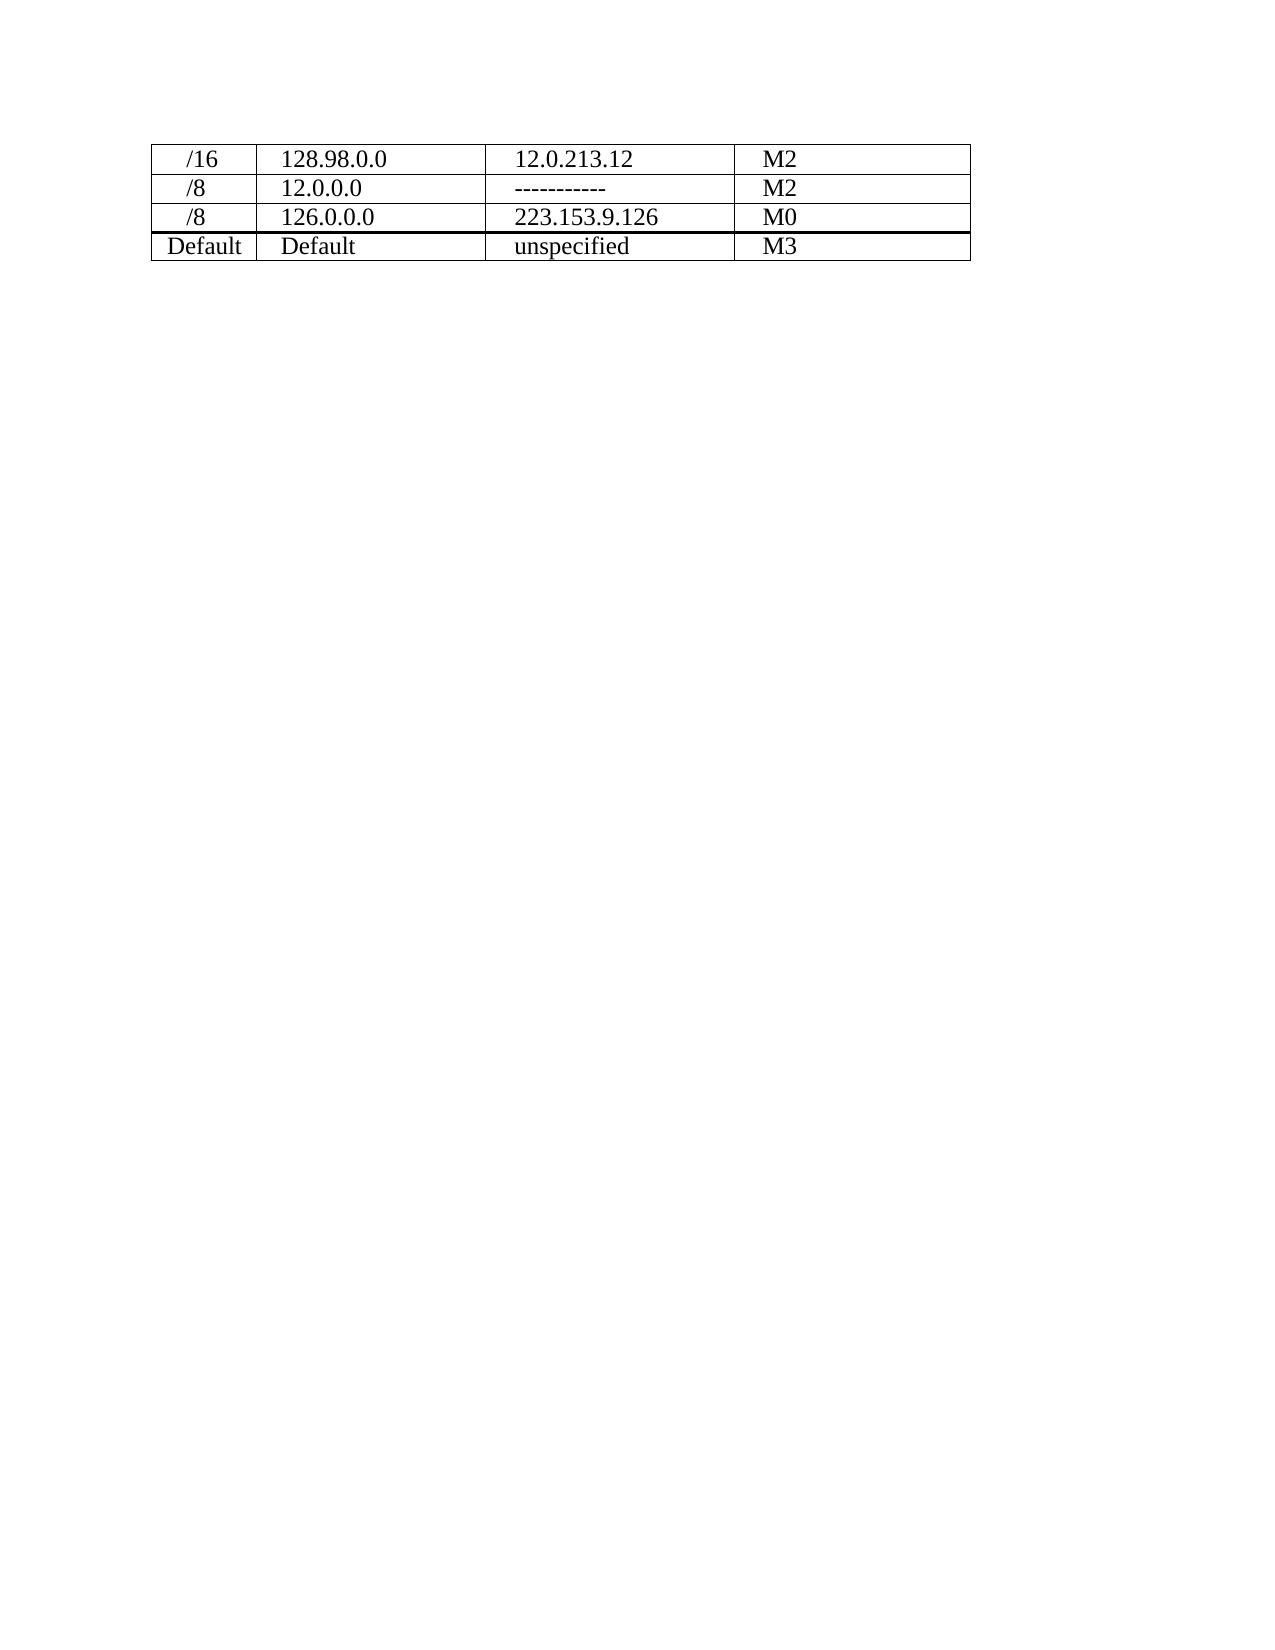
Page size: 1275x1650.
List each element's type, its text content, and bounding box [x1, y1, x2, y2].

table_cell M3 [735, 234, 970, 260]
table_cell /16 [152, 145, 256, 174]
table_cell M2 [735, 175, 970, 203]
table_cell M2 [735, 145, 970, 174]
table_cell Default [257, 234, 485, 260]
table_cell /8 [152, 175, 256, 203]
table_cell 223.153.9.126 [486, 204, 734, 231]
table_cell 128.98.0.0 [257, 145, 485, 174]
table_cell unspecified [486, 234, 734, 260]
table_cell 12.0.0.0 [257, 175, 485, 203]
table_cell 126.0.0.0 [257, 204, 485, 231]
table_cell ----------- [486, 175, 734, 203]
table_cell M0 [735, 204, 970, 231]
table_cell Default [152, 234, 256, 260]
table_cell /8 [152, 204, 256, 231]
table_cell 12.0.213.12 [486, 145, 734, 174]
